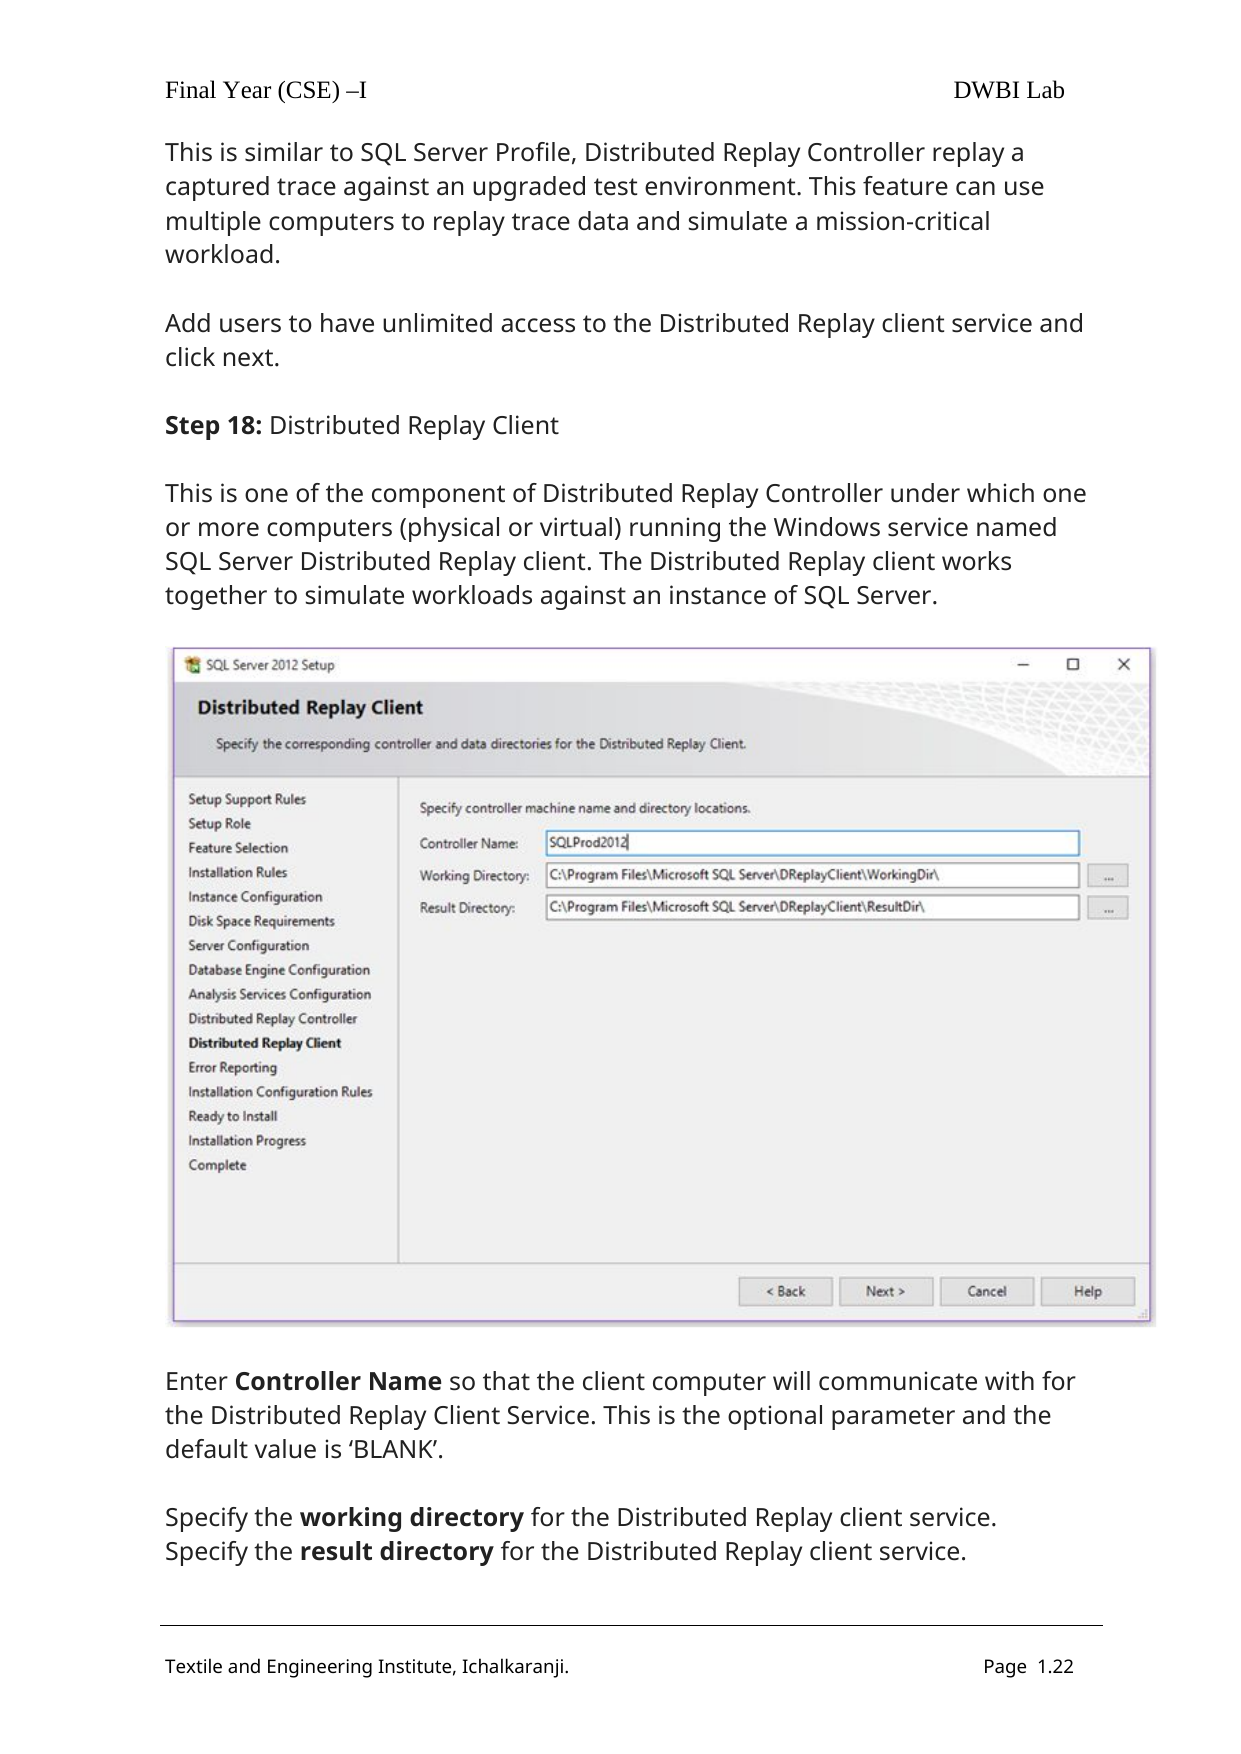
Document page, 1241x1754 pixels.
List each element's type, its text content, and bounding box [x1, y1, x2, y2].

picture [165, 646, 1159, 1330]
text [165, 1330, 1105, 1602]
